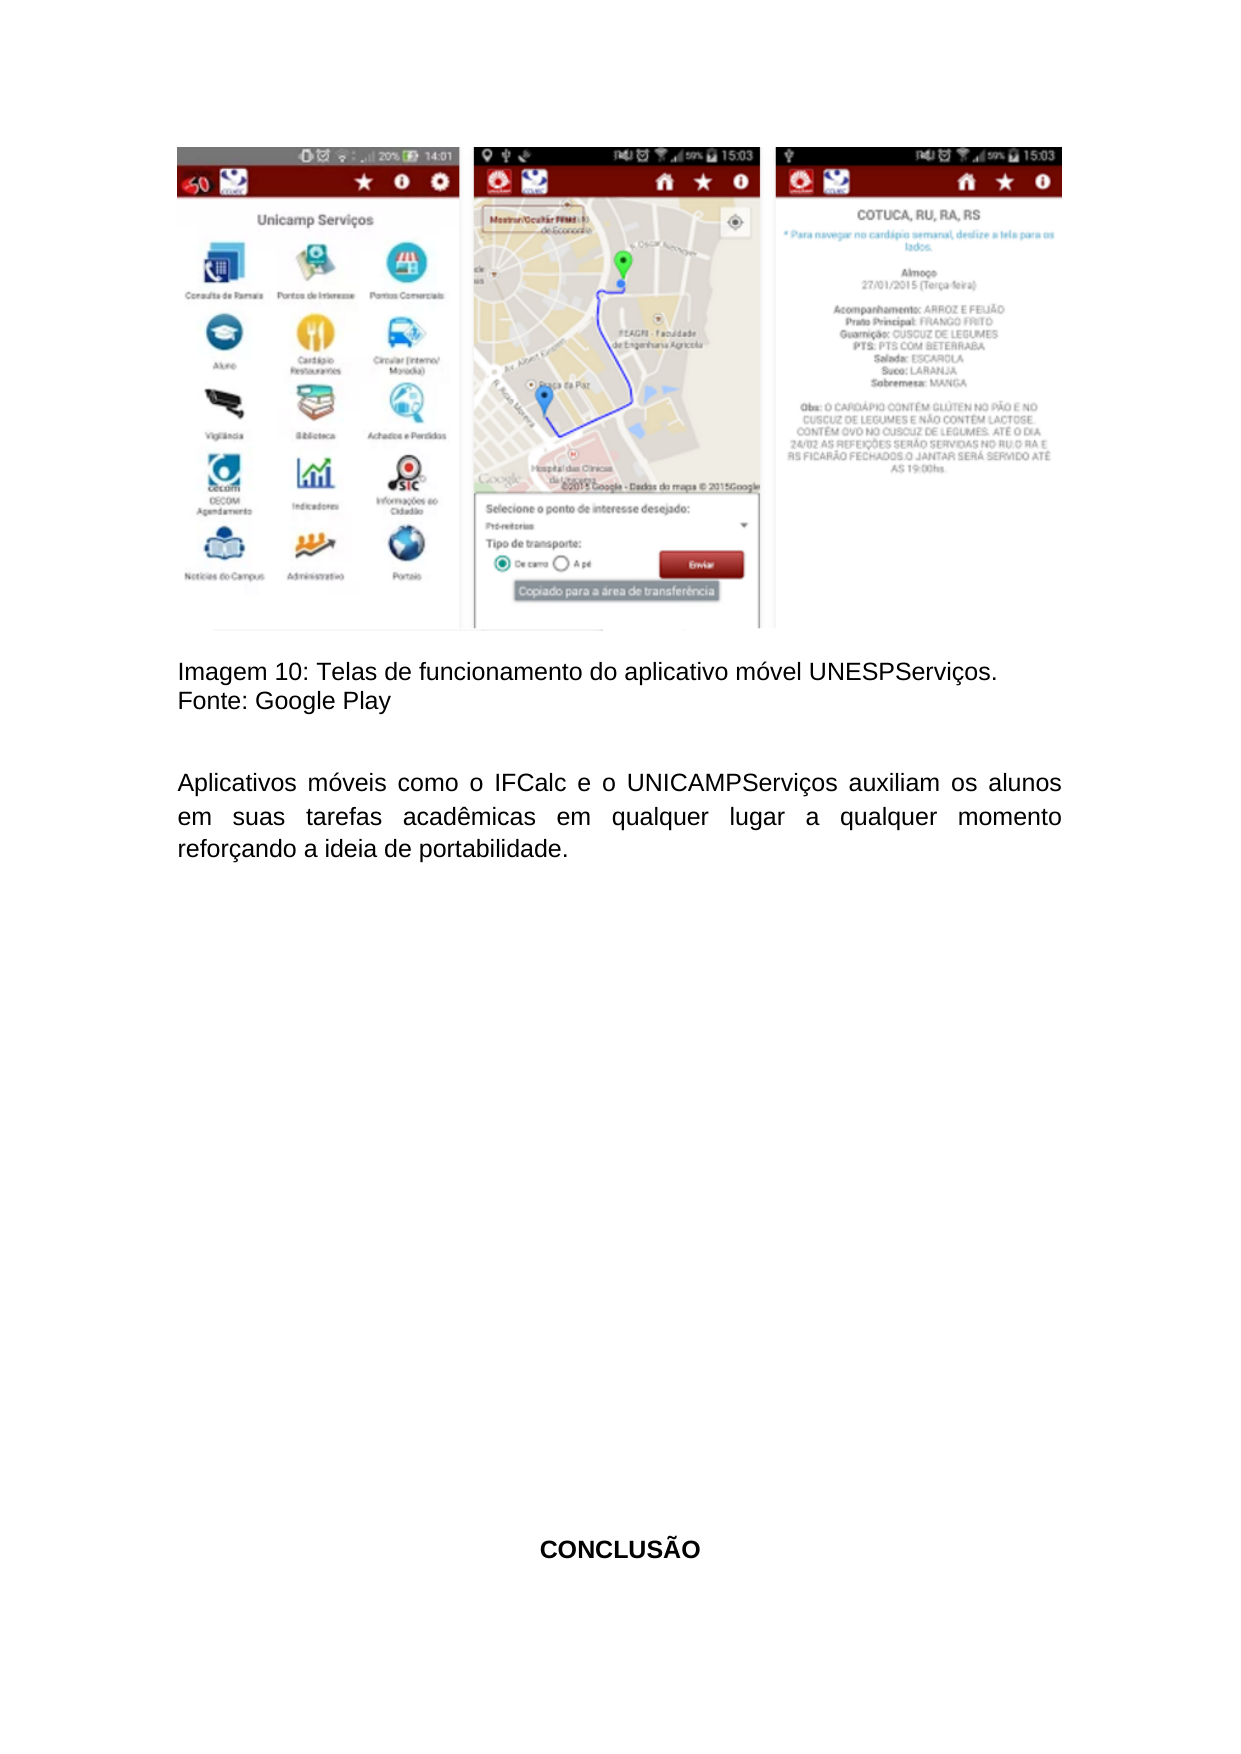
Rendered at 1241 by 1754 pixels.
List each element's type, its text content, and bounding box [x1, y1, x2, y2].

text Aplicativos móveis como o IFCalc e o UNICAMPServiços auxiliam os alunos em suas tarefas acadêmicas em qualquer lugar a qualquer momento reforçando a ideia de portabilidade. [177, 768, 1063, 863]
text Imagem 10: Telas de funcionamento do aplicativo móvel UNESPServiços. [177, 657, 1063, 686]
text Fonte: Google Play [177, 686, 1063, 714]
picture [177, 147, 1062, 632]
text CONCLUSÃO [177, 1534, 1063, 1563]
